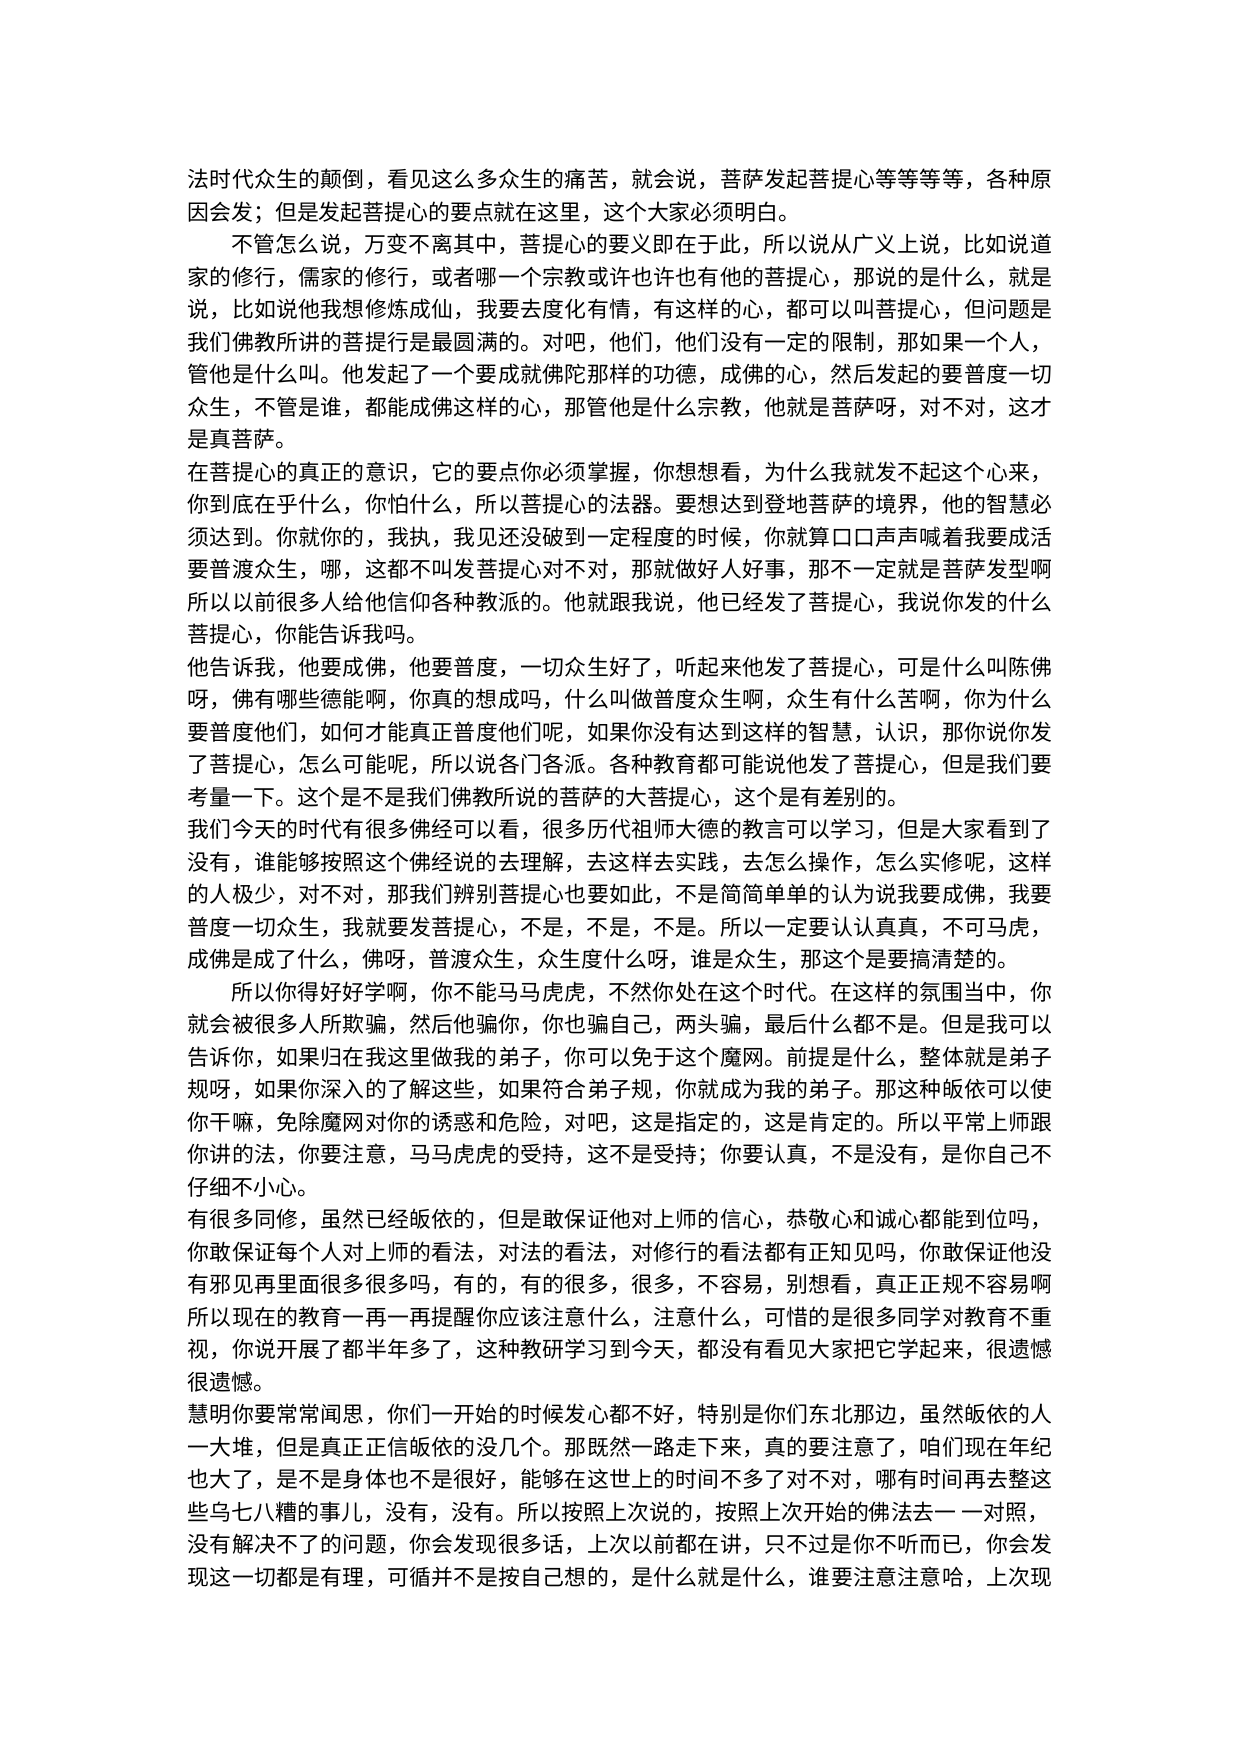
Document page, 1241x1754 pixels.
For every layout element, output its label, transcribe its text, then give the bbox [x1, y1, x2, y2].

text 他告诉我，他要成佛，他要普度，一切众生好了，听起来他发了菩提心，可是什么叫陈佛呀，佛有哪些德能啊，你真的想成吗，什么叫做普度众生啊，众生有什么苦啊，你为什么要普度他们，如何才能真正普度他们呢，如果你没有达到这样的智慧，认识，那你说你发了菩提心，怎么可能呢，所以说各门各派。各种教育都可能说他发了菩提心，但是我们要考量一下。这个是不是我们佛教所说的菩萨的大菩提心，这个是有差别的。 [187, 649, 1053, 812]
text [187, 162, 1053, 227]
text 在菩提心的真正的意识，它的要点你必须掌握，你想想看，为什么我就发不起这个心来，你到底在乎什么，你怕什么，所以菩提心的法器。要想达到登地菩萨的境界，他的智慧必须达到。你就你的，我执，我见还没破到一定程度的时候，你就算口口声声喊着我要成活，要普渡众生，哪，这都不叫发菩提心对不对，那就做好人好事，那不一定就是菩萨发型啊，所以以前很多人给他信仰各种教派的。他就跟我说，他已经发了菩提心，我说你发的什么菩提心，你能告诉我吗。 [187, 454, 1053, 649]
text 所以你得好好学啊，你不能马马虎虎，不然你处在这个时代。在这样的氛围当中，你就会被很多人所欺骗，然后他骗你，你也骗自己，两头骗，最后什么都不是。但是我可以告诉你，如果归在我这里做我的弟子，你可以免于这个魔网。前提是什么，整体就是弟子规呀，如果你深入的了解这些，如果符合弟子规，你就成为我的弟子。那这种皈依可以使你干嘛，免除魔网对你的诱惑和危险，对吧，这是指定的，这是肯定的。所以平常上师跟你讲的法，你要注意，马马虎虎的受持，这不是受持；你要认真，不是没有，是你自己不仔细不小心。 [187, 974, 1053, 1202]
text 不管怎么说，万变不离其中，菩提心的要义即在于此，所以说从广义上说，比如说道家的修行，儒家的修行，或者哪一个宗教或许也许也有他的菩提心，那说的是什么，就是说，比如说他我想修炼成仙，我要去度化有情，有这样的心，都可以叫菩提心，但问题是，我们佛教所讲的菩提行是最圆满的。对吧，他们，他们没有一定的限制，那如果一个人，管他是什么叫。他发起了一个要成就佛陀那样的功德，成佛的心，然后发起的要普度一切众生，不管是谁，都能成佛这样的心，那管他是什么宗教，他就是菩萨呀，对不对，这才是真菩萨。 [187, 227, 1053, 454]
text 有很多同修，虽然已经皈依的，但是敢保证他对上师的信心，恭敬心和诚心都能到位吗，你敢保证每个人对上师的看法，对法的看法，对修行的看法都有正知见吗，你敢保证他没有邪见再里面很多很多吗，有的，有的很多，很多，不容易，别想看，真正正规不容易啊，所以现在的教育一再一再提醒你应该注意什么，注意什么，可惜的是很多同学对教育不重视，你说开展了都半年多了，这种教研学习到今天，都没有看见大家把它学起来，很遗憾，很遗憾。 [187, 1202, 1053, 1397]
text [187, 1397, 1053, 1592]
text 我们今天的时代有很多佛经可以看，很多历代祖师大德的教言可以学习，但是大家看到了没有，谁能够按照这个佛经说的去理解，去这样去实践，去怎么操作，怎么实修呢，这样的人极少，对不对，那我们辨别菩提心也要如此，不是简简单单的认为说我要成佛，我要普度一切众生，我就要发菩提心，不是，不是，不是。所以一定要认认真真，不可马虎，成佛是成了什么，佛呀，普渡众生，众生度什么呀，谁是众生，那这个是要搞清楚的。 [187, 812, 1053, 974]
